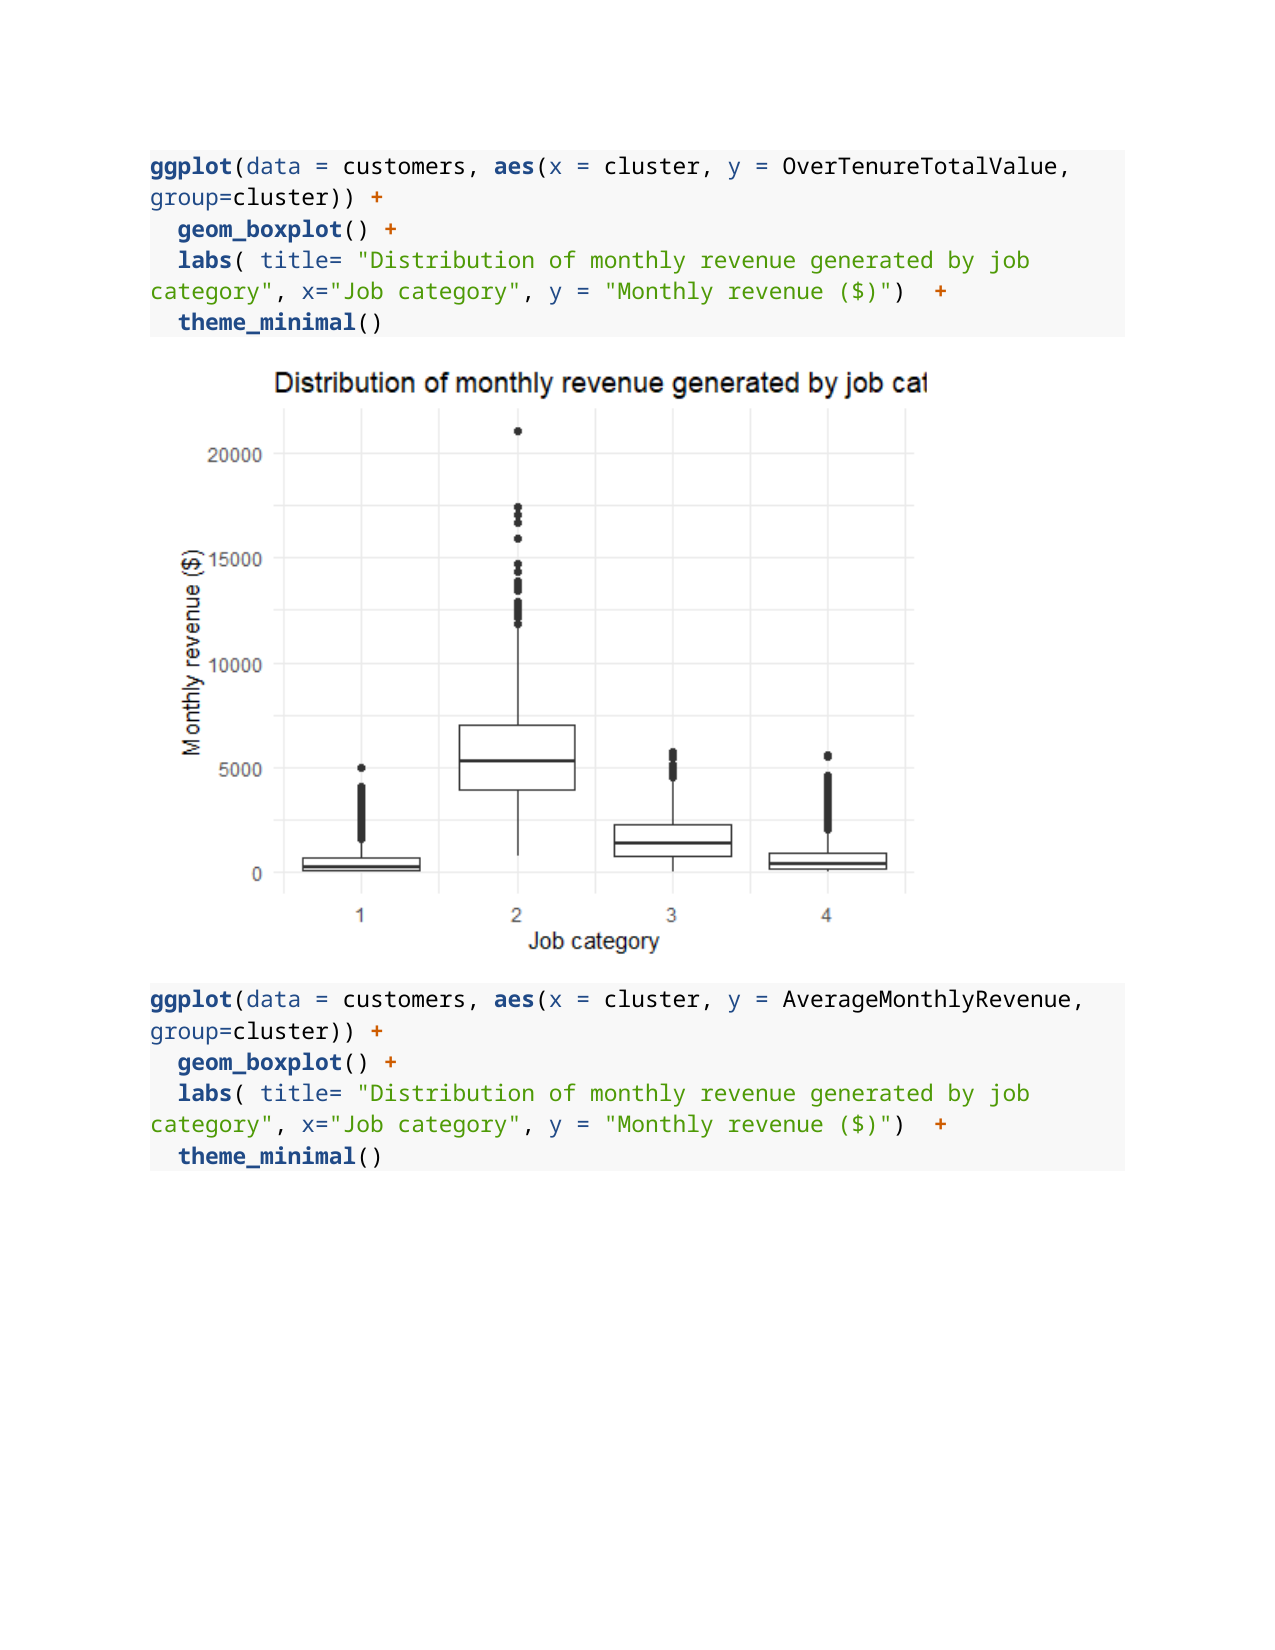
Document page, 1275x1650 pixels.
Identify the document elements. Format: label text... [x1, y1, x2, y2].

picture [168, 358, 927, 965]
text ggplot(data = customers, aes(x = cluster, y = OverTenureTotalValue, group=cluster)) + geom_boxplot() + labs( title= "Distribution of monthly revenue generated by job category", x="Job category", y = "Monthly revenue ($)") + theme_minimal() [150, 150, 1125, 337]
text ggplot(data = customers, aes(x = cluster, y = AverageMonthlyRevenue, group=cluster)) + geom_boxplot() + labs( title= "Distribution of monthly revenue generated by job category", x="Job category", y = "Monthly revenue ($)") + theme_minimal() [150, 983, 1125, 1171]
